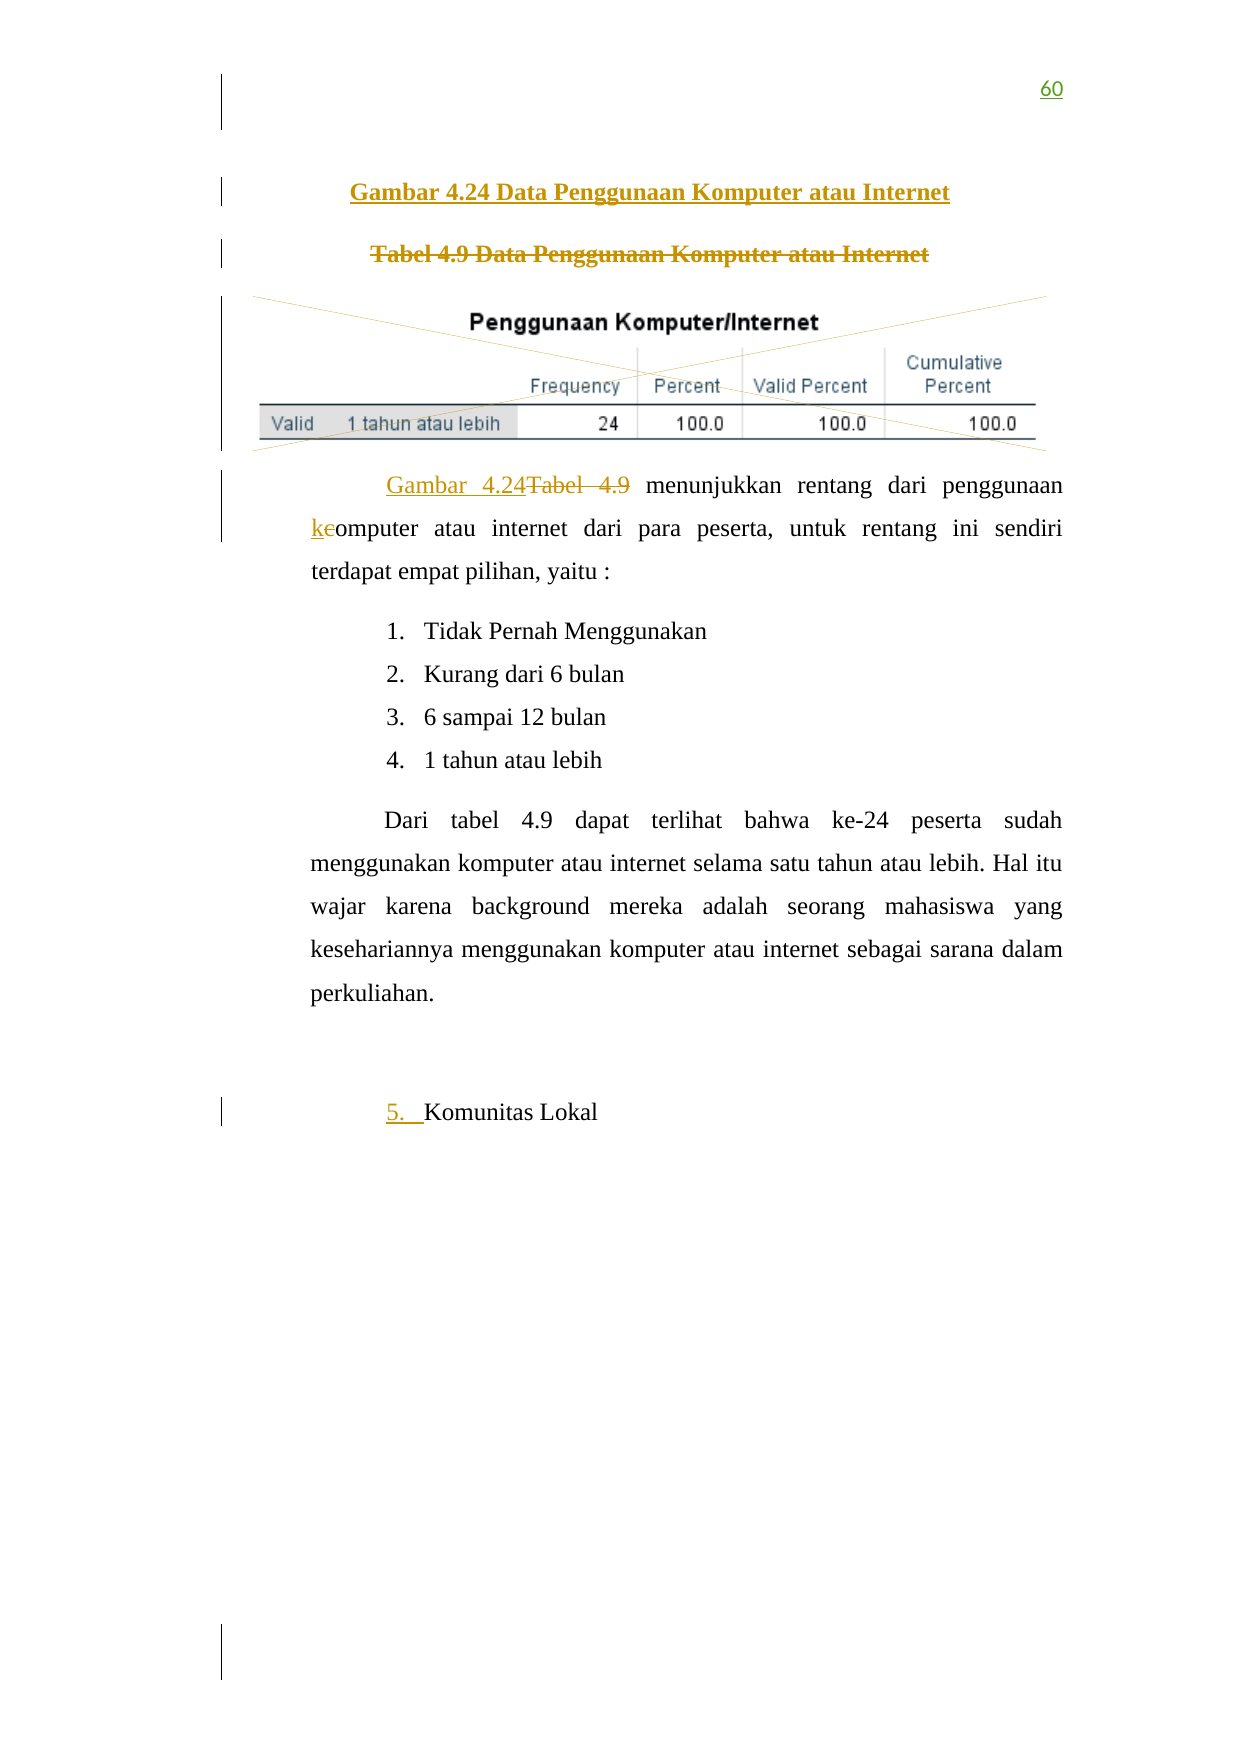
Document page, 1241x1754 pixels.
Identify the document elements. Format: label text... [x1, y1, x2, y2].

list 1 tahun atau lebih [386, 745, 1063, 774]
list 6 sampai 12 bulan [386, 702, 1063, 731]
text Dari tabel 4.9 dapat terlihat bahwa ke-24 peserta sudah menggunakan komputer atau internet selama satu tahun atau lebih. Hal itu wajar karena background mereka adalah seorang mahasiswa yang kesehariannya menggunakan komputer atau internet sebagai sarana dalam perkuliahan. [310, 805, 1063, 1006]
picture [654, 297, 1047, 450]
picture [252, 297, 645, 450]
picture [257, 296, 1042, 373]
text menunjukkan rentang dari penggunaan omputer atau internet dari para peserta, untuk rentang ini sendiri terdapat empat pilihan, yaitu : [311, 470, 1063, 585]
list Tidak Pernah Menggunakan [386, 616, 1063, 645]
list Kurang dari 6 bulan [386, 659, 1063, 688]
list Komunitas Lokal [386, 1097, 1063, 1126]
picture [259, 374, 1041, 451]
